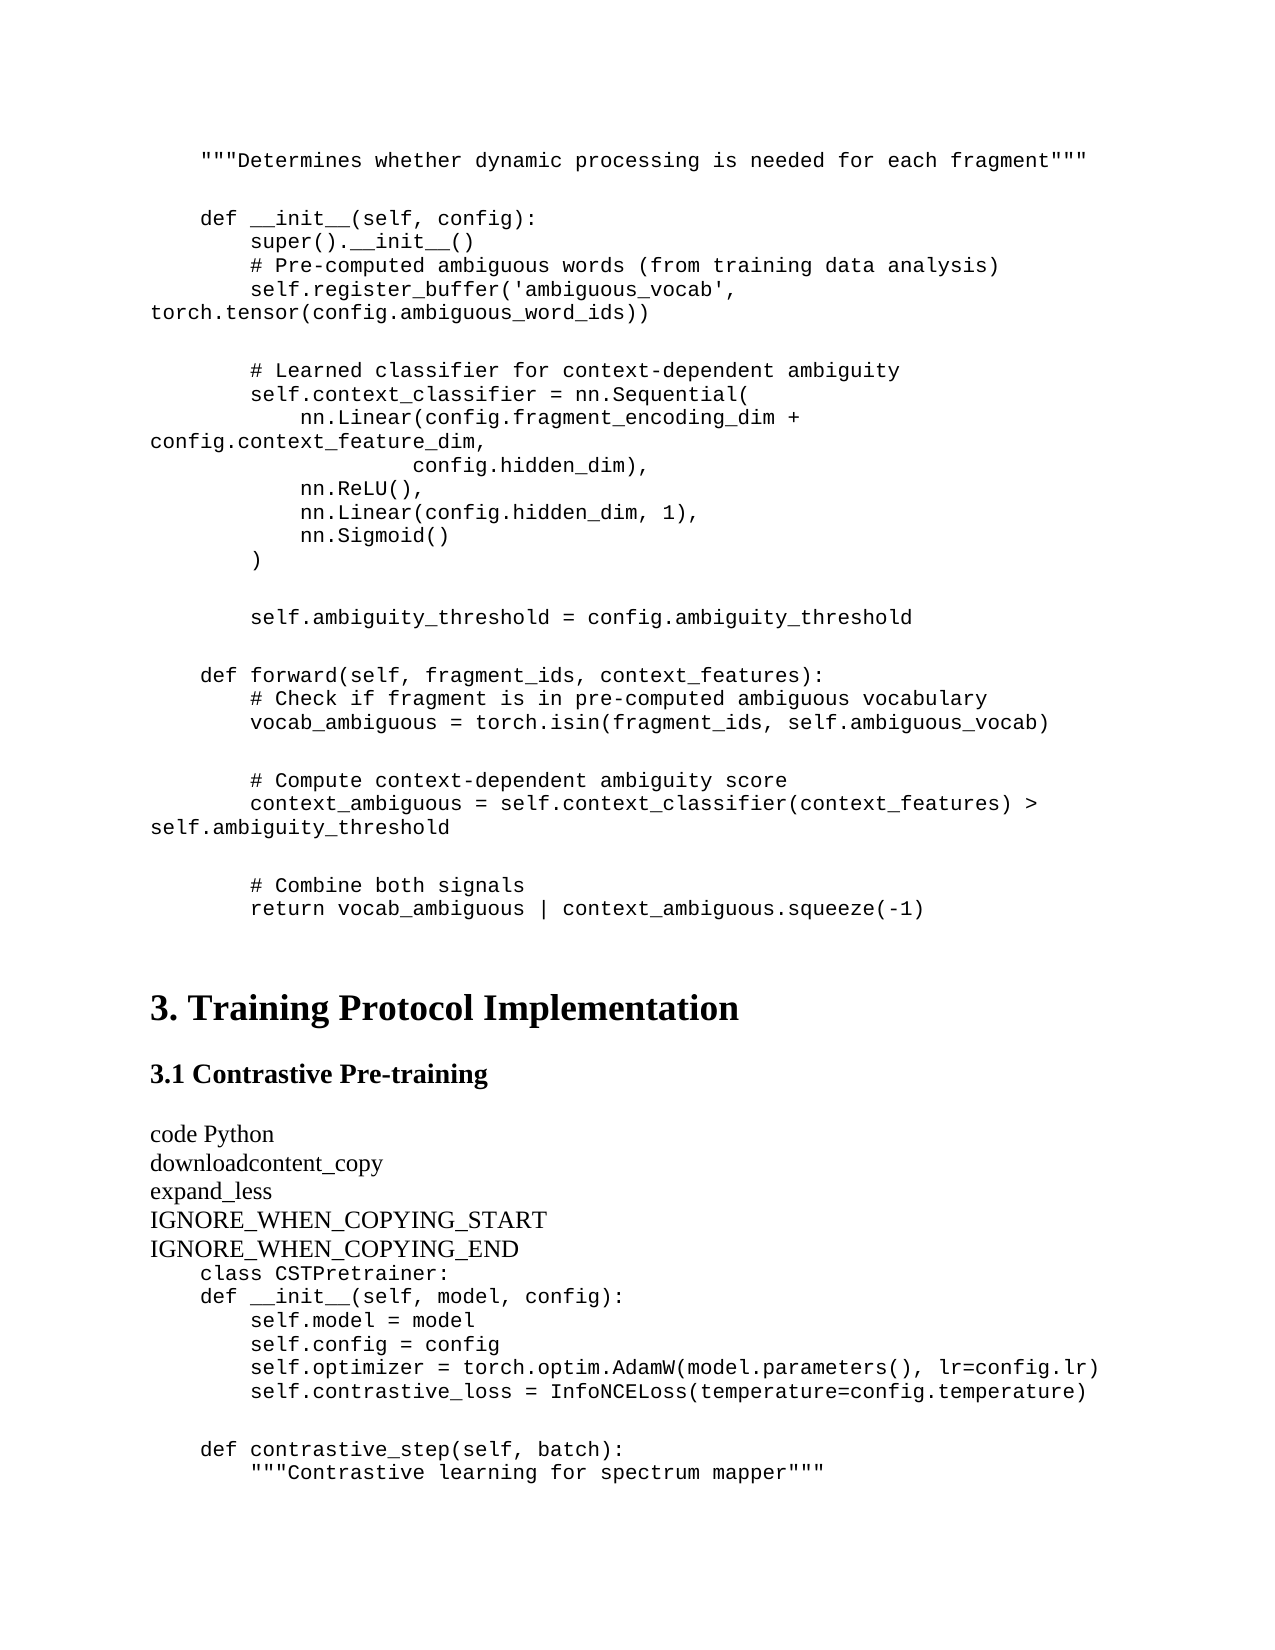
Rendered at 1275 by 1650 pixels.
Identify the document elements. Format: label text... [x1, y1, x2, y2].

text context_ambiguous = self.context_classifier(context_features) > self.ambiguity_threshold [150, 793, 1125, 841]
text ) [150, 549, 1125, 573]
text 3. Training Protocol Implementation [150, 985, 1125, 1028]
text code Python [150, 1119, 1125, 1148]
text nn.Sigmoid() [150, 526, 1125, 549]
text """Determines whether dynamic processing is needed for each fragment""" [150, 150, 1125, 174]
text def __init__(self, model, config): [150, 1286, 1125, 1310]
text expand_less [150, 1176, 1125, 1205]
text # Check if fragment is in pre-computed ambiguous vocabulary [150, 688, 1125, 712]
text self.model = model [150, 1310, 1125, 1334]
text self.config = config [150, 1334, 1125, 1357]
text # Learned classifier for context-dependent ambiguity [150, 360, 1125, 384]
text return vocab_ambiguous | context_ambiguous.squeeze(-1) [150, 898, 1125, 922]
text self.register_buffer('ambiguous_vocab', torch.tensor(config.ambiguous_word_ids)) [150, 279, 1125, 326]
text self.contrastive_loss = InfoNCELoss(temperature=config.temperature) [150, 1381, 1125, 1404]
text # Pre-computed ambiguous words (from training data analysis) [150, 255, 1125, 279]
text self.ambiguity_threshold = config.ambiguity_threshold [150, 607, 1125, 631]
text class CSTPretrainer: [150, 1263, 1125, 1286]
text IGNORE_WHEN_COPYING_END [150, 1234, 1125, 1263]
text """Contrastive learning for spectrum mapper""" [150, 1462, 1125, 1486]
text def __init__(self, config): [150, 208, 1125, 231]
text # Combine both signals [150, 874, 1125, 898]
text IGNORE_WHEN_COPYING_START [150, 1205, 1125, 1234]
text self.context_classifier = nn.Sequential( [150, 384, 1125, 407]
text nn.ReLU(), [150, 478, 1125, 502]
text 3.1 Contrastive Pre-training [150, 1057, 1125, 1090]
text def forward(self, fragment_ids, context_features): [150, 664, 1125, 688]
text super().__init__() [150, 231, 1125, 255]
text def contrastive_step(self, batch): [150, 1439, 1125, 1462]
text config.hidden_dim), [150, 454, 1125, 478]
text downloadcontent_copy [150, 1148, 1125, 1176]
text # Compute context-dependent ambiguity score [150, 769, 1125, 793]
text vocab_ambiguous = torch.isin(fragment_ids, self.ambiguous_vocab) [150, 712, 1125, 736]
text nn.Linear(config.hidden_dim, 1), [150, 502, 1125, 526]
text nn.Linear(config.fragment_encoding_dim + config.context_feature_dim, [150, 407, 1125, 454]
text self.optimizer = torch.optim.AdamW(model.parameters(), lr=config.lr) [150, 1357, 1125, 1381]
